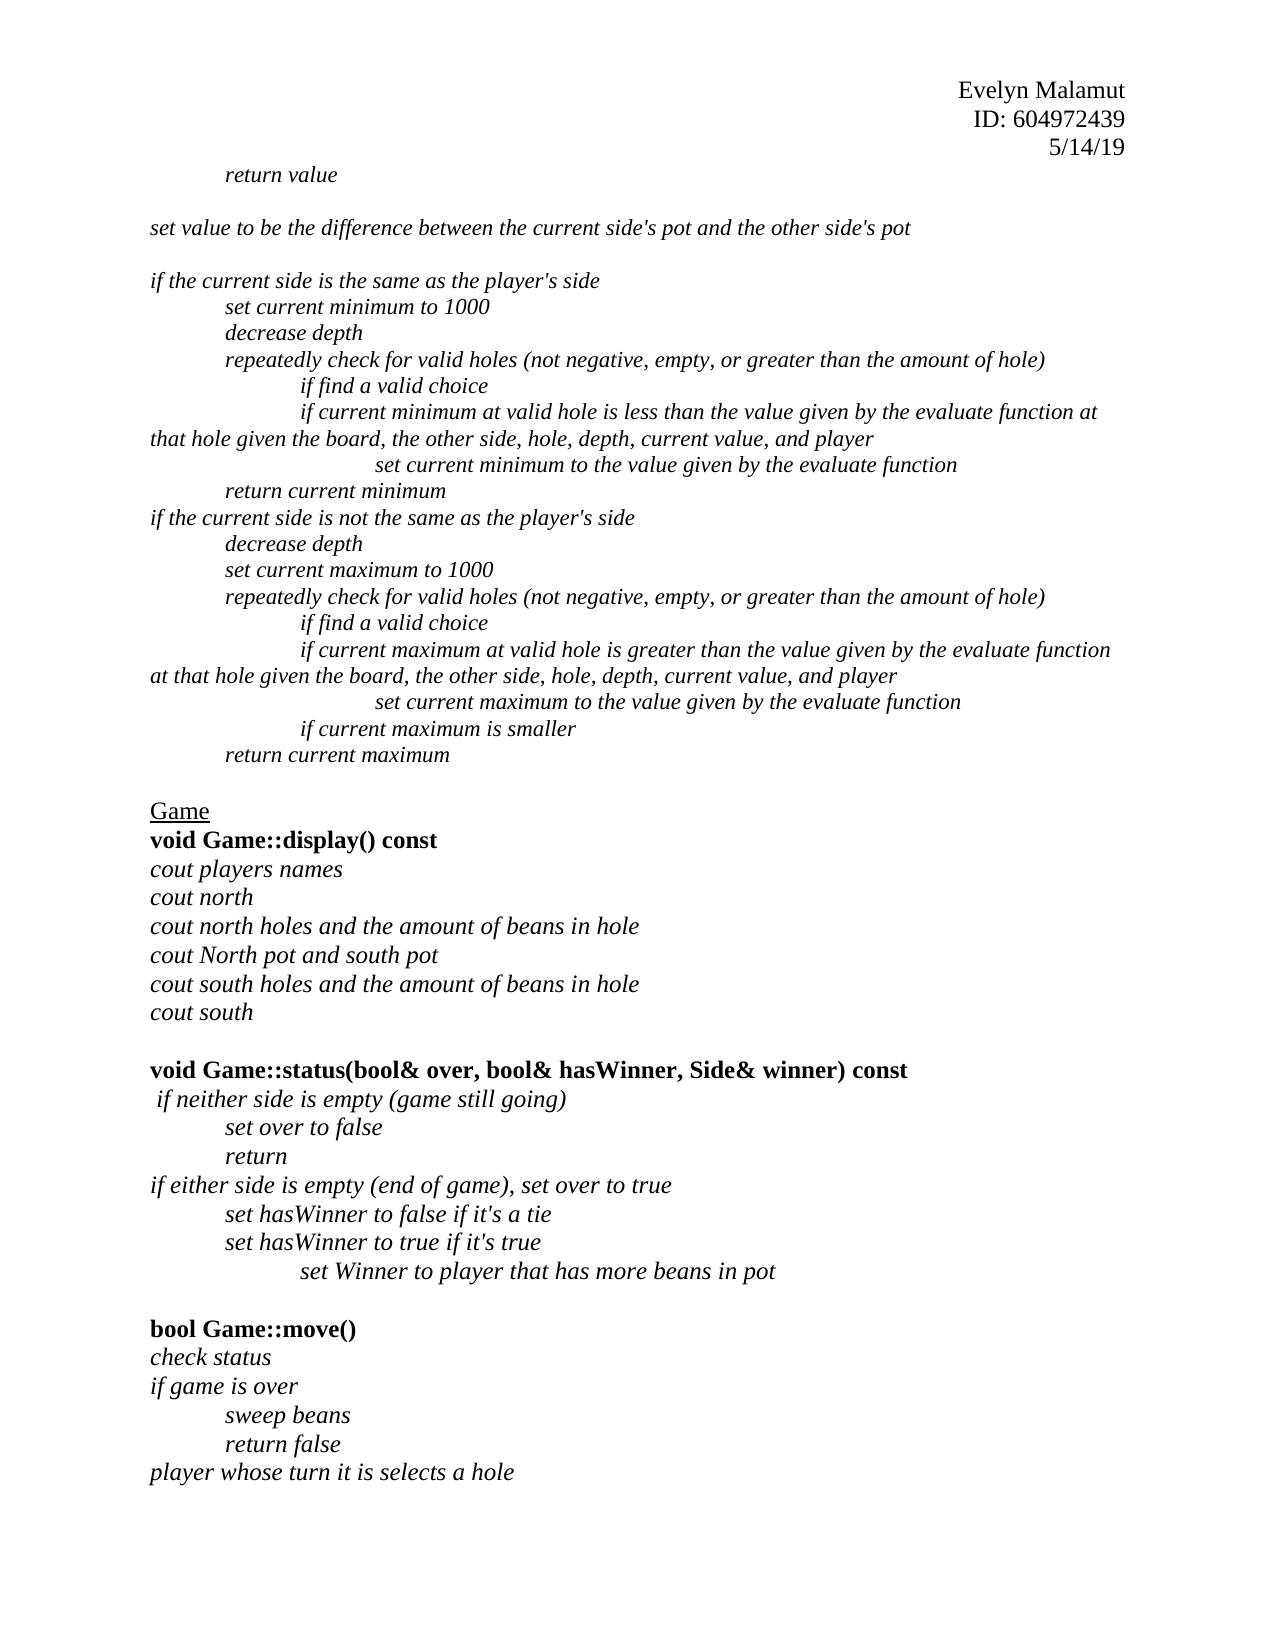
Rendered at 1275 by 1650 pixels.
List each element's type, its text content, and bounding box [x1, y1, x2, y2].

text if current maximum at valid hole is greater than the value given by the evaluate function at that hole given the board, the other side, hole, depth, current value, and player [150, 636, 1125, 688]
text if find a valid choice [150, 609, 1125, 636]
text set hasWinner to false if it's a tie [150, 1199, 1125, 1227]
text decrease depth [150, 530, 1125, 557]
text bool Game::move() [150, 1314, 1125, 1342]
text set current maximum to the value given by the evaluate function [150, 688, 1125, 715]
text if game is over [150, 1371, 1125, 1400]
text return current minimum [150, 477, 1125, 504]
text return current maximum [150, 741, 1125, 767]
text set value to be the difference between the current side's pot and the other side's pot [150, 214, 1125, 240]
text set current maximum to 1000 [150, 557, 1125, 583]
text set current minimum to the value given by the evaluate function [150, 451, 1125, 477]
text cout players names [150, 854, 1125, 882]
text set current minimum to 1000 [150, 293, 1125, 319]
text Game [150, 796, 1125, 825]
text set over to false [150, 1112, 1125, 1141]
text return value [150, 161, 1125, 188]
text if neither side is empty (game still going) [150, 1084, 1125, 1112]
text if the current side is not the same as the player's side [150, 504, 1125, 530]
text player whose turn it is selects a hole [150, 1457, 1125, 1486]
text set Winner to player that has more beans in pot [150, 1256, 1125, 1285]
text cout south [150, 997, 1125, 1026]
text void Game::status(bool& over, bool& hasWinner, Side& winner) const [150, 1055, 1125, 1084]
text return [150, 1141, 1125, 1170]
text cout north holes and the amount of beans in hole [150, 911, 1125, 940]
text if either side is empty (end of game), set over to true [150, 1170, 1125, 1199]
text if current minimum at valid hole is less than the value given by the evaluate function at that hole given the board, the other side, hole, depth, current value, and player [150, 398, 1125, 451]
text cout North pot and south pot [150, 940, 1125, 969]
text check status [150, 1342, 1125, 1371]
text return false [150, 1429, 1125, 1457]
text if find a valid choice [150, 372, 1125, 398]
text sweep beans [150, 1400, 1125, 1429]
text if the current side is the same as the player's side [150, 267, 1125, 293]
text cout north [150, 882, 1125, 911]
text void Game::display() const [150, 825, 1125, 854]
text repeatedly check for valid holes (not negative, empty, or greater than the amount of hole) [150, 583, 1125, 609]
text if current maximum is smaller [150, 715, 1125, 741]
text repeatedly check for valid holes (not negative, empty, or greater than the amount of hole) [150, 346, 1125, 372]
text decrease depth [150, 319, 1125, 346]
text cout south holes and the amount of beans in hole [150, 969, 1125, 997]
text set hasWinner to true if it's true [150, 1227, 1125, 1256]
